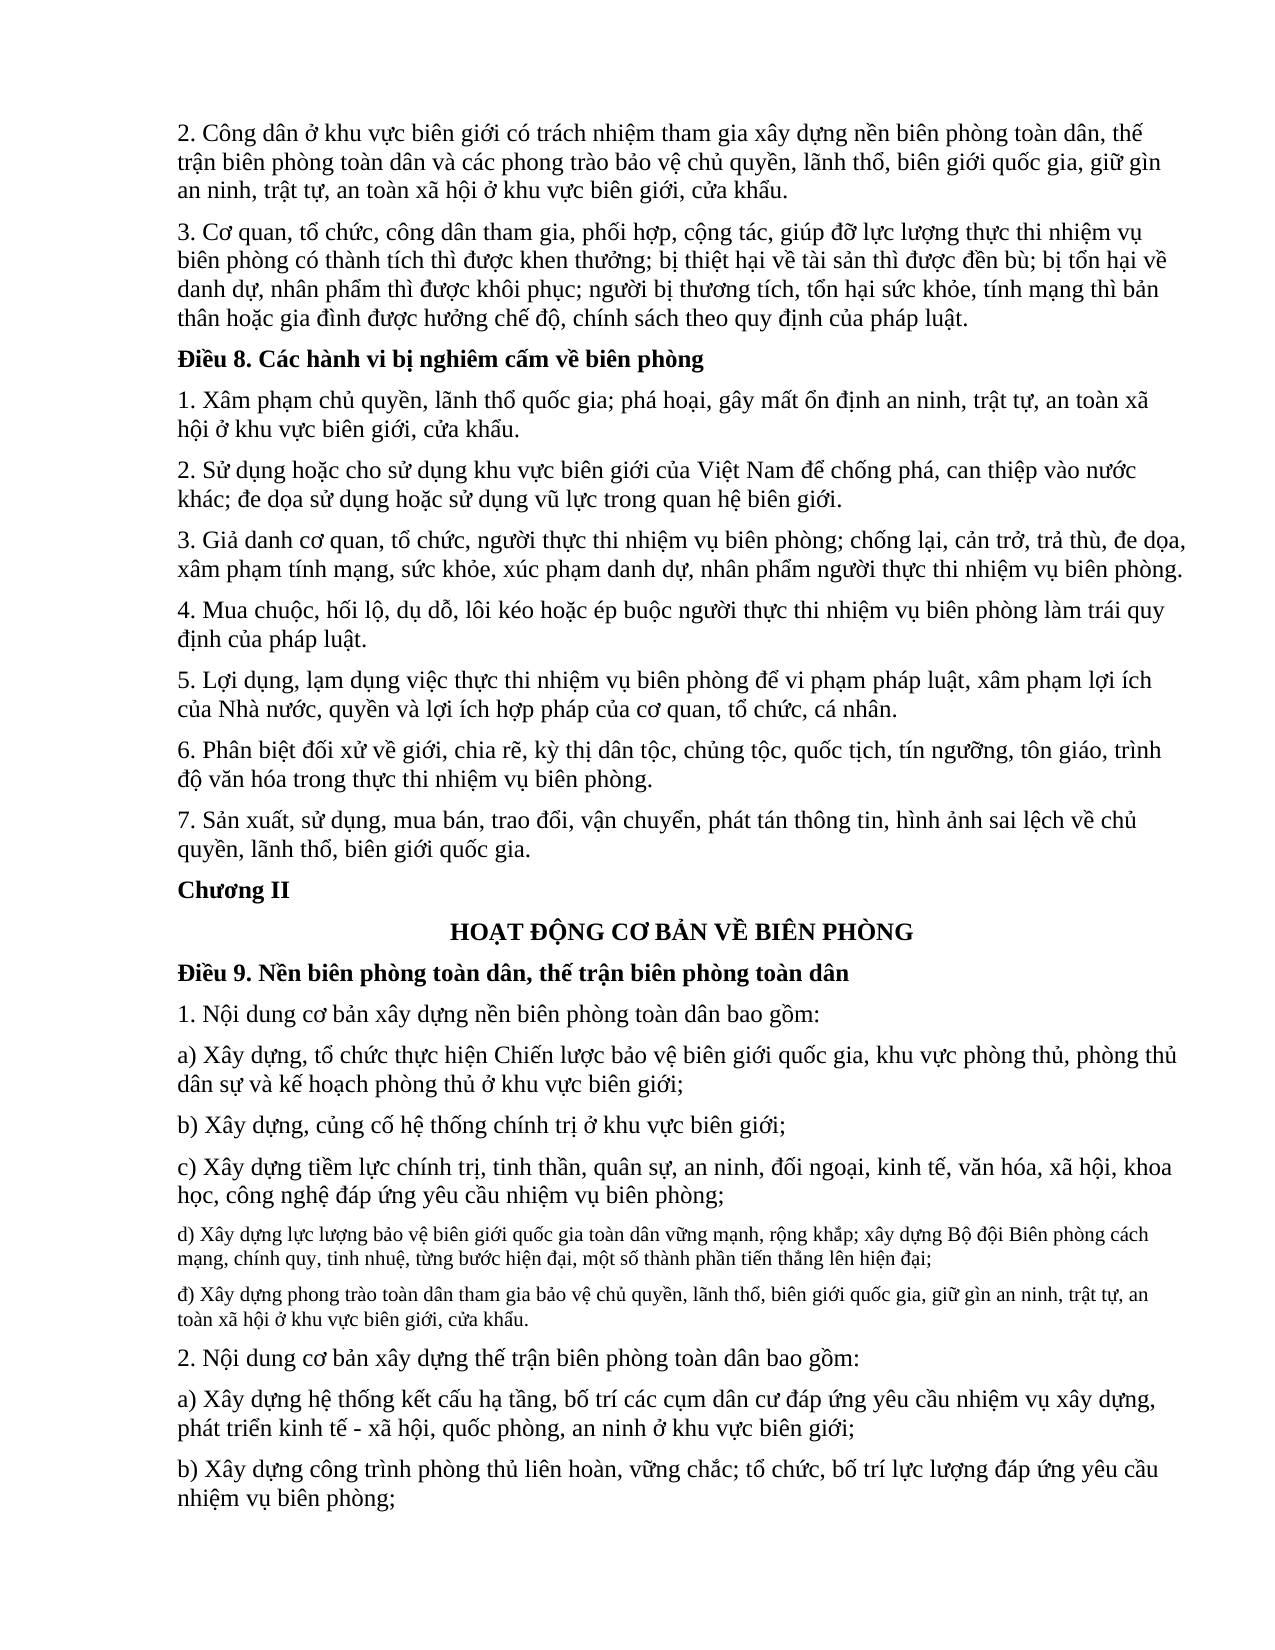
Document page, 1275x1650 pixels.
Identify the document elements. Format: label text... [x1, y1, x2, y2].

text 2. Công dân ở khu vực biên giới có trách nhiệm tham gia xây dựng nền biên phòng toàn dân, thế trận biên phòng toàn dân và các phong trào bảo vệ chủ quyền, lãnh thổ, biên giới quốc gia, giữ gìn an ninh, trật tự, an toàn xã hội ở khu vực biên giới, cửa khẩu. [177, 118, 1186, 204]
text a) Xây dựng, tổ chức thực hiện Chiến lược bảo vệ biên giới quốc gia, khu vực phòng thủ, phòng thủ dân sự và kế hoạch phòng thủ ở khu vực biên giới; [177, 1041, 1186, 1098]
text 2. Nội dung cơ bản xây dựng thế trận biên phòng toàn dân bao gồm: [177, 1343, 1186, 1372]
text 3. Cơ quan, tổ chức, công dân tham gia, phối hợp, cộng tác, giúp đỡ lực lượng thực thi nhiệm vụ biên phòng có thành tích thì được khen thưởng; bị thiệt hại về tài sản thì được đền bù; bị tổn hại về danh dự, nhân phẩm thì được khôi phục; người bị thương tích, tổn hại sức khỏe, tính mạng thì bản thân hoặc gia đình được hưởng chế độ, chính sách theo quy định của pháp luật. [177, 217, 1186, 332]
text a) Xây dựng hệ thống kết cấu hạ tầng, bố trí các cụm dân cư đáp ứng yêu cầu nhiệm vụ xây dựng, phát triển kinh tế - xã hội, quốc phòng, an ninh ở khu vực biên giới; [177, 1384, 1186, 1442]
text Điều 8. Các hành vi bị nghiêm cấm về biên phòng [177, 344, 1186, 373]
text 1. Xâm phạm chủ quyền, lãnh thổ quốc gia; phá hoại, gây mất ổn định an ninh, trật tự, an toàn xã hội ở khu vực biên giới, cửa khẩu. [177, 386, 1186, 443]
text 7. Sản xuất, sử dụng, mua bán, trao đổi, vận chuyển, phát tán thông tin, hình ảnh sai lệch về chủ quyền, lãnh thổ, biên giới quốc gia. [177, 806, 1186, 863]
text 3. Giả danh cơ quan, tổ chức, người thực thi nhiệm vụ biên phòng; chống lại, cản trở, trả thù, đe dọa, xâm phạm tính mạng, sức khỏe, xúc phạm danh dự, nhân phẩm người thực thi nhiệm vụ biên phòng. [177, 526, 1186, 583]
text 2. Sử dụng hoặc cho sử dụng khu vực biên giới của Việt Nam để chống phá, can thiệp vào nước khác; đe dọa sử dụng hoặc sử dụng vũ lực trong quan hệ biên giới. [177, 456, 1186, 513]
text Chương II [177, 876, 1186, 904]
text b) Xây dựng công trình phòng thủ liên hoàn, vững chắc; tổ chức, bố trí lực lượng đáp ứng yêu cầu nhiệm vụ biên phòng; [177, 1454, 1186, 1512]
text đ) Xây dựng phong trào toàn dân tham gia bảo vệ chủ quyền, lãnh thổ, biên giới quốc gia, giữ gìn an ninh, trật tự, an toàn xã hội ở khu vực biên giới, cửa khẩu. [177, 1282, 1186, 1331]
text c) Xây dựng tiềm lực chính trị, tinh thần, quân sự, an ninh, đối ngoại, kinh tế, văn hóa, xã hội, khoa học, công nghệ đáp ứng yêu cầu nhiệm vụ biên phòng; [177, 1152, 1186, 1209]
text 5. Lợi dụng, lạm dụng việc thực thi nhiệm vụ biên phòng để vi phạm pháp luật, xâm phạm lợi ích của Nhà nước, quyền và lợi ích hợp pháp của cơ quan, tổ chức, cá nhân. [177, 666, 1186, 723]
text HOẠT ĐỘNG CƠ BẢN VỀ BIÊN PHÒNG [177, 917, 1186, 946]
text 6. Phân biệt đối xử về giới, chia rẽ, kỳ thị dân tộc, chủng tộc, quốc tịch, tín ngưỡng, tôn giáo, trình độ văn hóa trong thực thi nhiệm vụ biên phòng. [177, 736, 1186, 793]
text Điều 9. Nền biên phòng toàn dân, thế trận biên phòng toàn dân [177, 958, 1186, 987]
text 1. Nội dung cơ bản xây dựng nền biên phòng toàn dân bao gồm: [177, 999, 1186, 1028]
text 4. Mua chuộc, hối lộ, dụ dỗ, lôi kéo hoặc ép buộc người thực thi nhiệm vụ biên phòng làm trái quy định của pháp luật. [177, 596, 1186, 653]
text b) Xây dựng, củng cố hệ thống chính trị ở khu vực biên giới; [177, 1111, 1186, 1139]
text d) Xây dựng lực lượng bảo vệ biên giới quốc gia toàn dân vững mạnh, rộng khắp; xây dựng Bộ đội Biên phòng cách mạng, chính quy, tinh nhuệ, từng bước hiện đại, một số thành phần tiến thẳng lên hiện đại; [177, 1222, 1186, 1270]
